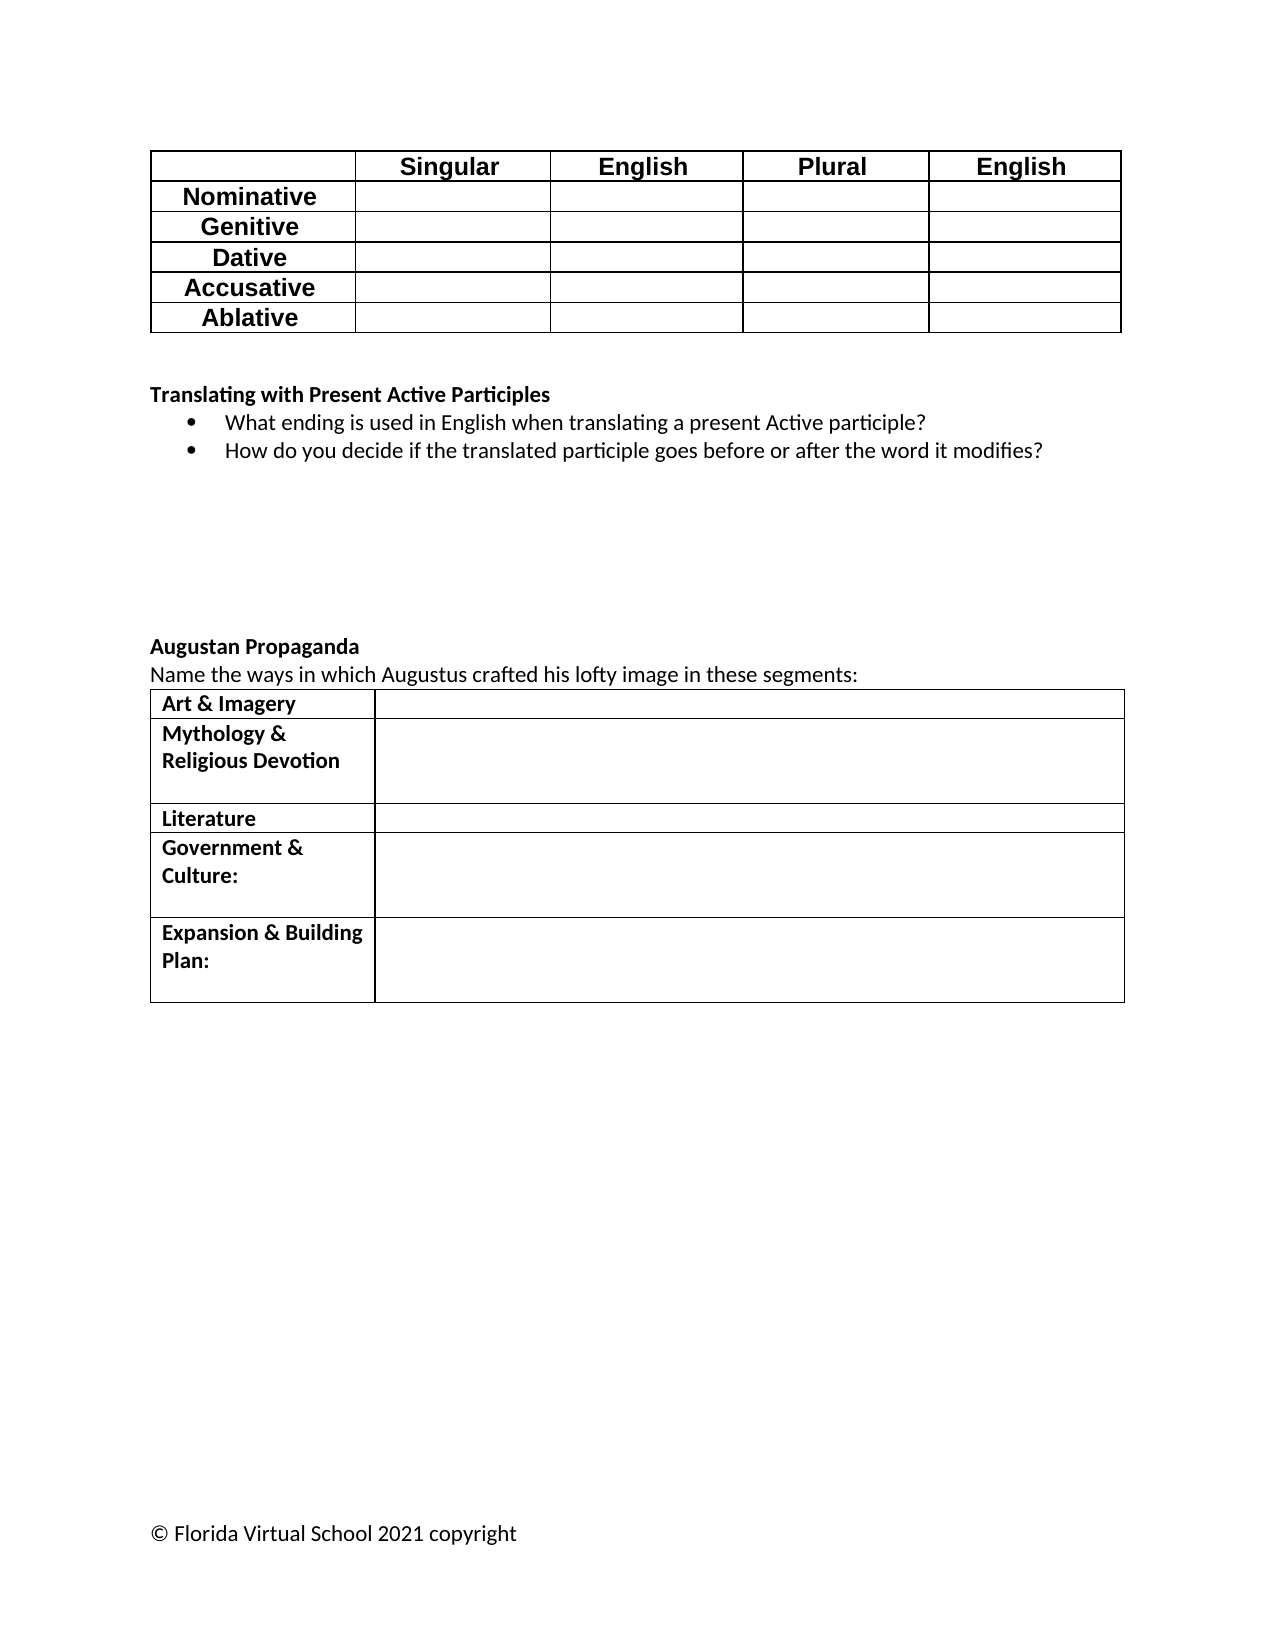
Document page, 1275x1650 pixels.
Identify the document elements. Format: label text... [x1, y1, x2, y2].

table_cell [930, 182, 1120, 211]
table_cell [356, 303, 550, 332]
table_cell [551, 182, 742, 211]
table_cell Nominative [152, 182, 355, 211]
table_cell [744, 273, 928, 302]
table_cell [551, 243, 742, 271]
table_cell Ablative [152, 303, 355, 332]
text Name the ways in which Augustus crafted his lofty image in these segments: [150, 661, 1125, 688]
table_cell Genitive [152, 212, 355, 241]
text Augustan Propaganda [150, 632, 1125, 661]
table_cell [356, 273, 550, 302]
table_cell [930, 273, 1120, 302]
table_cell [551, 212, 742, 241]
table_cell [551, 303, 742, 332]
table_header [376, 690, 1124, 718]
table_cell [376, 918, 1124, 1002]
table_cell [356, 182, 550, 211]
table_cell Mythology & Religious Devotion [151, 719, 374, 803]
table_header Singular [356, 152, 550, 180]
table_cell [744, 243, 928, 271]
table_cell [356, 212, 550, 241]
table_cell [376, 804, 1124, 832]
table_cell Expansion & Building Plan: [151, 918, 374, 1002]
table_header [152, 152, 355, 180]
text Translating with Present Active Participles [150, 380, 1125, 408]
table_cell [356, 243, 550, 271]
table_header Plural [744, 152, 928, 180]
table_cell [930, 303, 1120, 332]
table_cell [744, 303, 928, 332]
table_header English [930, 152, 1120, 180]
table_cell [930, 243, 1120, 271]
table_cell [551, 273, 742, 302]
table_cell [376, 833, 1124, 917]
table_cell [744, 212, 928, 241]
table_cell Government & Culture: [151, 833, 374, 917]
table_cell Literature [151, 804, 374, 832]
table_cell [376, 719, 1124, 803]
table_cell [930, 212, 1120, 241]
table_cell Dative [152, 243, 355, 271]
table_header English [551, 152, 742, 180]
table_cell Accusative [152, 273, 355, 302]
list What ending is used in English when translating a present Active participle? [187, 408, 1125, 436]
list How do you decide if the translated participle goes before or after the word it modifies? [187, 436, 1125, 464]
table_header Art & Imagery [151, 690, 374, 718]
table_cell [744, 182, 928, 211]
